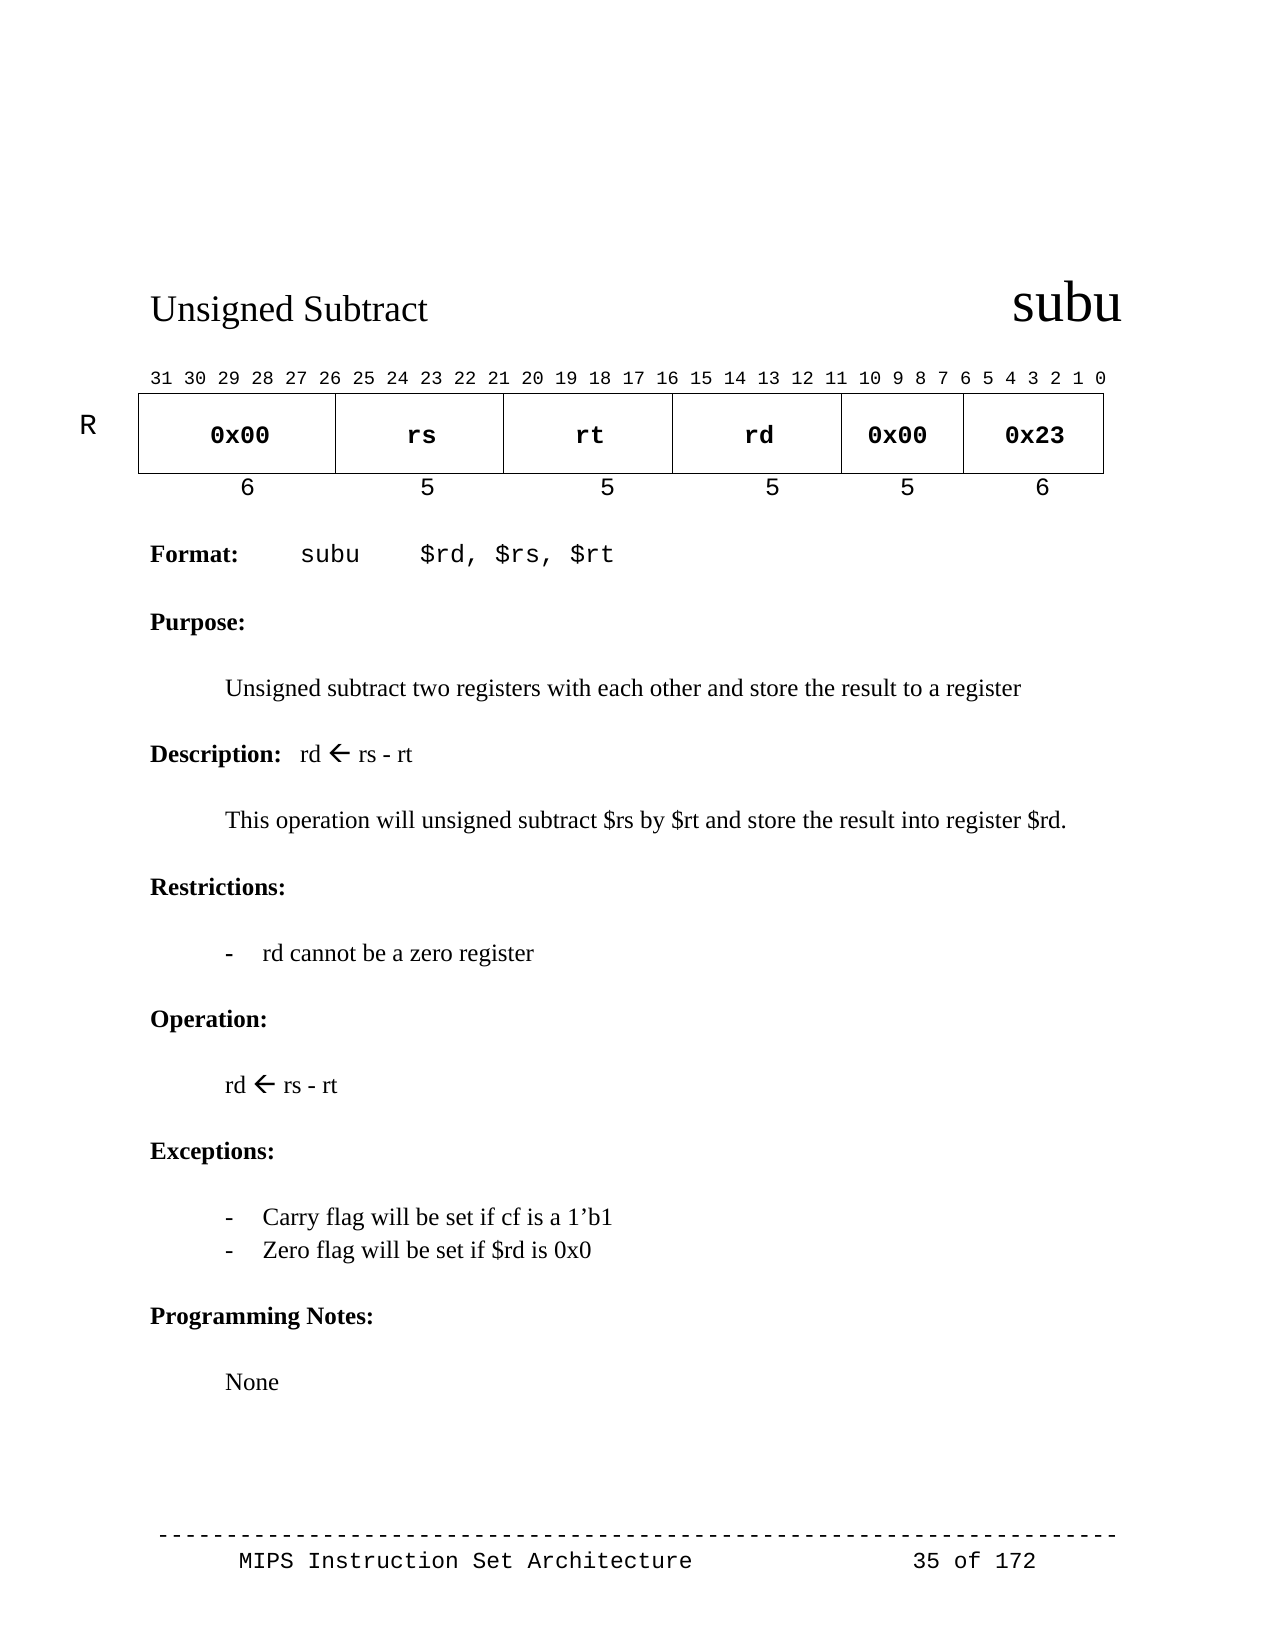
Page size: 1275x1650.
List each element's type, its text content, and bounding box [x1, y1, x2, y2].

text Unsigned Subtract subu [150, 267, 1179, 334]
text Exceptions: [150, 1136, 1179, 1164]
list Carry flag will be set if cf is a 1’b1 [225, 1202, 1179, 1231]
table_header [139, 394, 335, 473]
text Operation: [150, 1004, 1179, 1032]
text Restrictions: [150, 872, 1179, 900]
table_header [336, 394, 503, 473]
text Purpose: [150, 607, 1179, 636]
text This operation will unsigned subtract $rs by $rt and store the result into register $rd. [225, 806, 1179, 834]
text Programming Notes: [150, 1301, 1179, 1330]
text Format: subu $rd, $rs, $rt [150, 539, 1179, 570]
list rd cannot be a zero register [225, 938, 1179, 966]
text rd rs - rt [150, 1070, 1179, 1098]
text Description: rd rs - rt [150, 739, 1179, 768]
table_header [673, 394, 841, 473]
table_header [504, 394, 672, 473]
text Unsigned subtract two registers with each other and store the result to a register [225, 673, 1179, 702]
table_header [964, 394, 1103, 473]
text 31 30 29 28 27 26 25 24 23 22 21 20 19 18 17 16 15 14 13 12 11 10 9 8 7 6 5 4 3 2 1 0 [150, 368, 1179, 390]
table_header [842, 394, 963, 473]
list Zero flag will be set if $rd is 0x0 [225, 1235, 1179, 1264]
text None [150, 1367, 1179, 1396]
text 6 5 5 5 5 6 [150, 474, 1179, 502]
